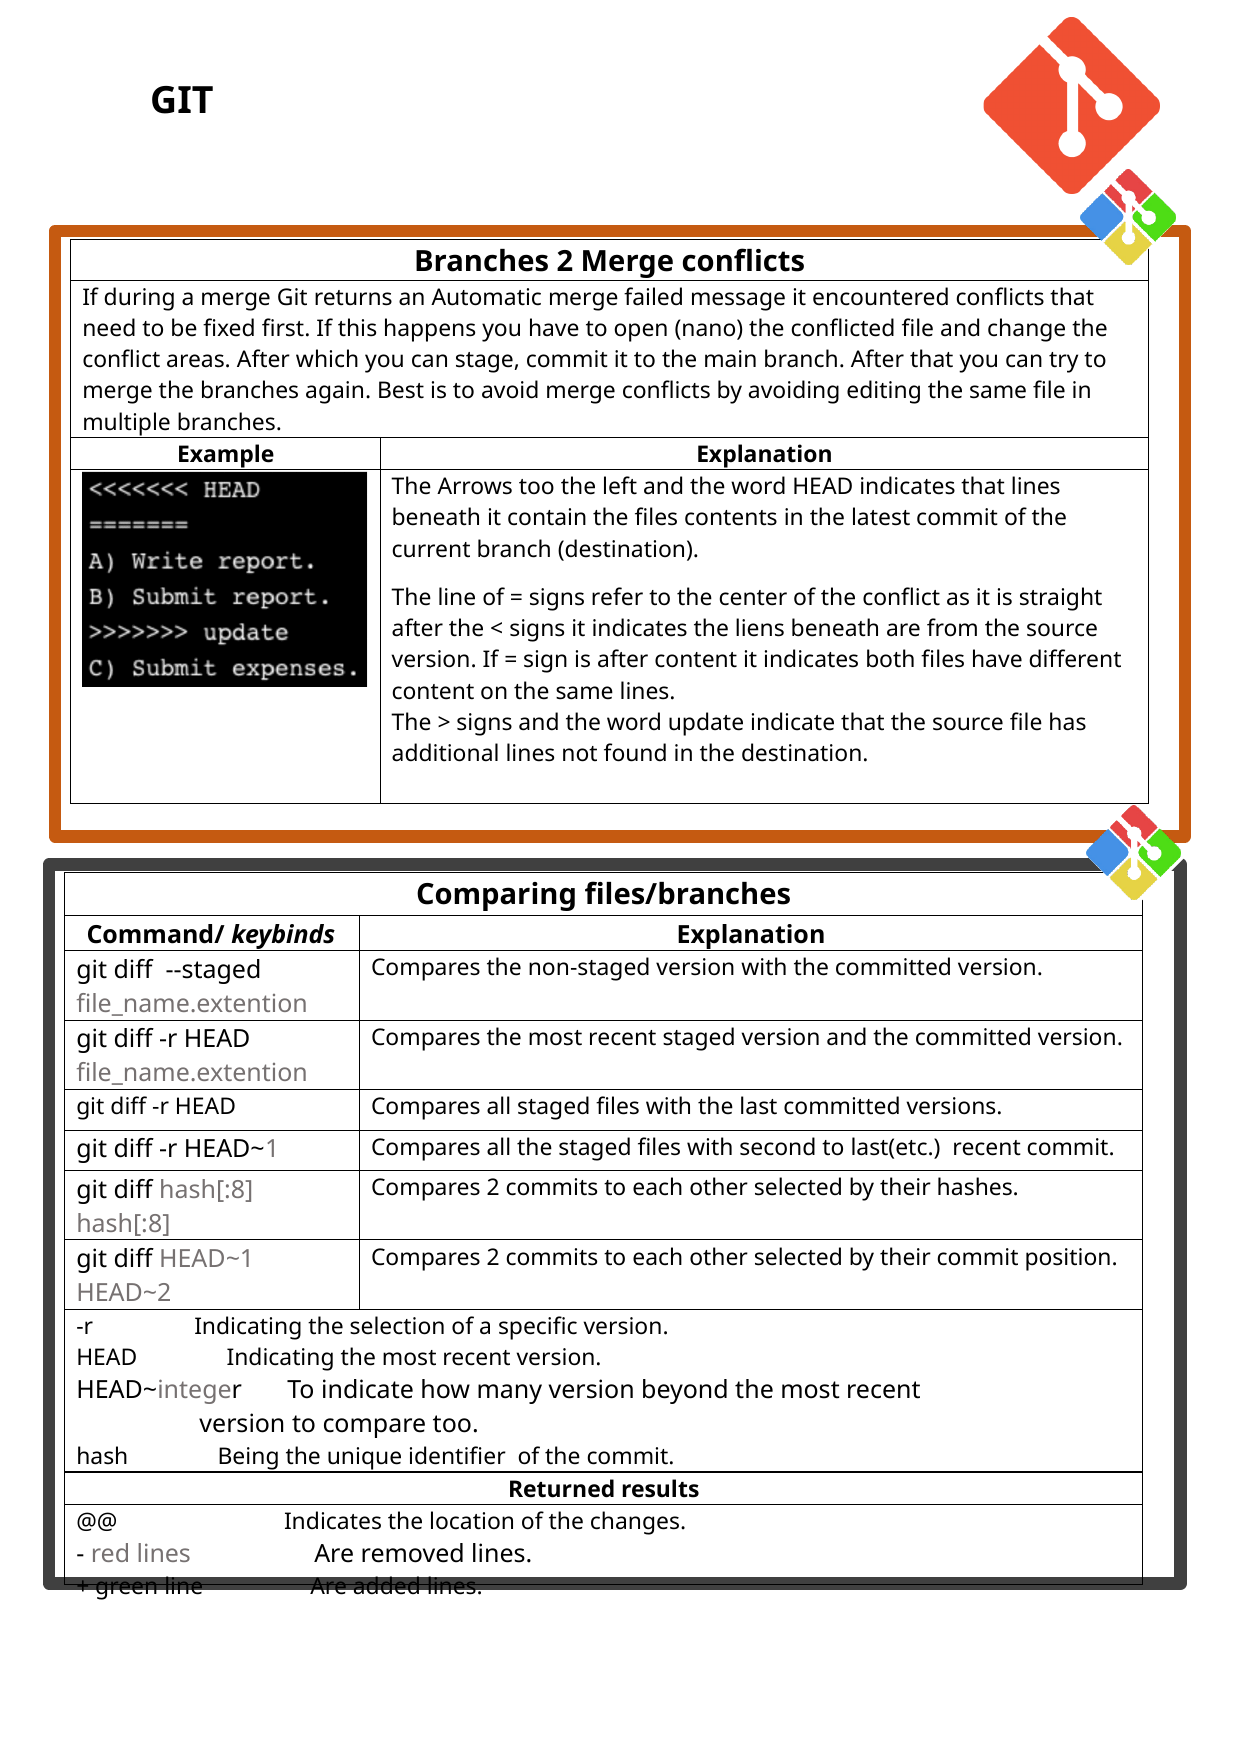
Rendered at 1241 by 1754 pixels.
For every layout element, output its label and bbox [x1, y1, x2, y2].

picture [82, 470, 368, 687]
picture [1086, 805, 1181, 900]
picture [983, 17, 1176, 265]
